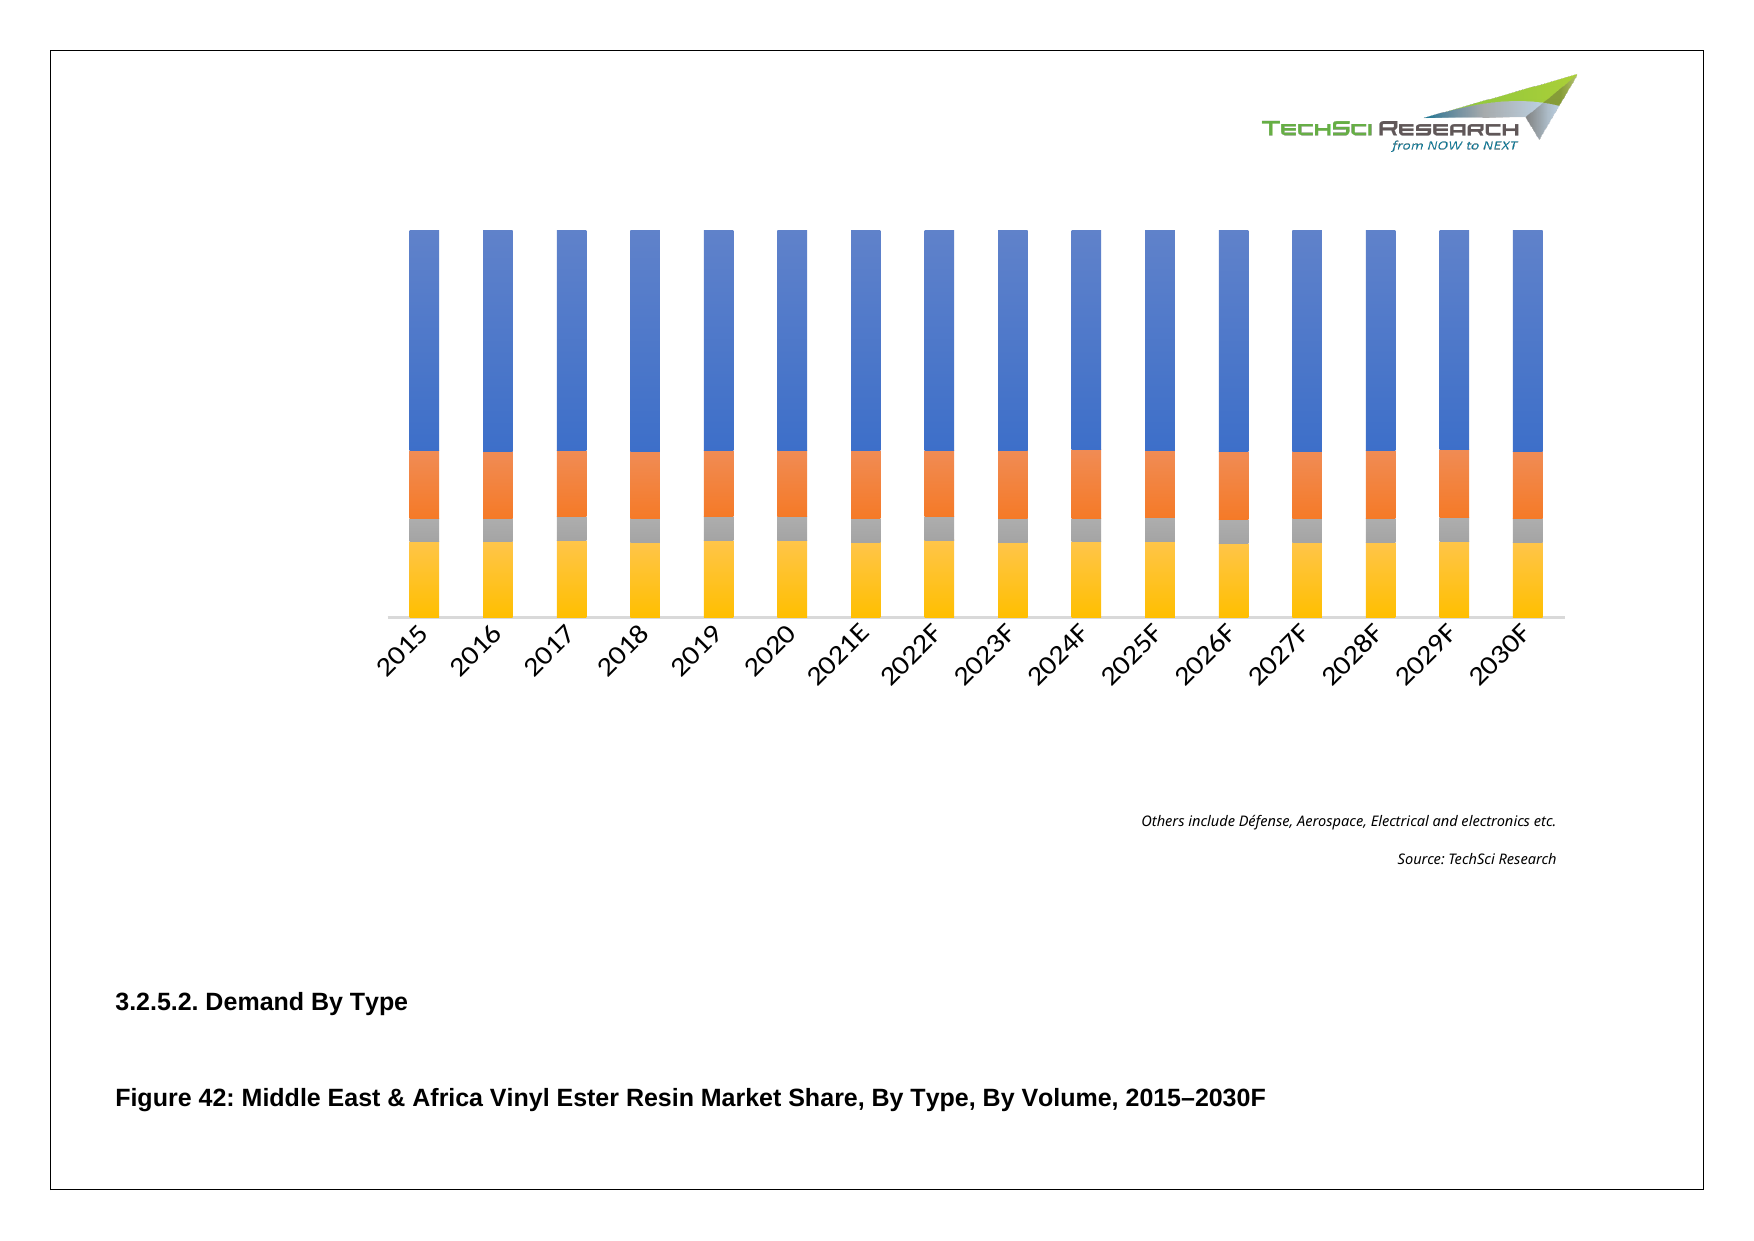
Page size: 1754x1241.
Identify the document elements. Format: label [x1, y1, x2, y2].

picture [1259, 73, 1578, 152]
